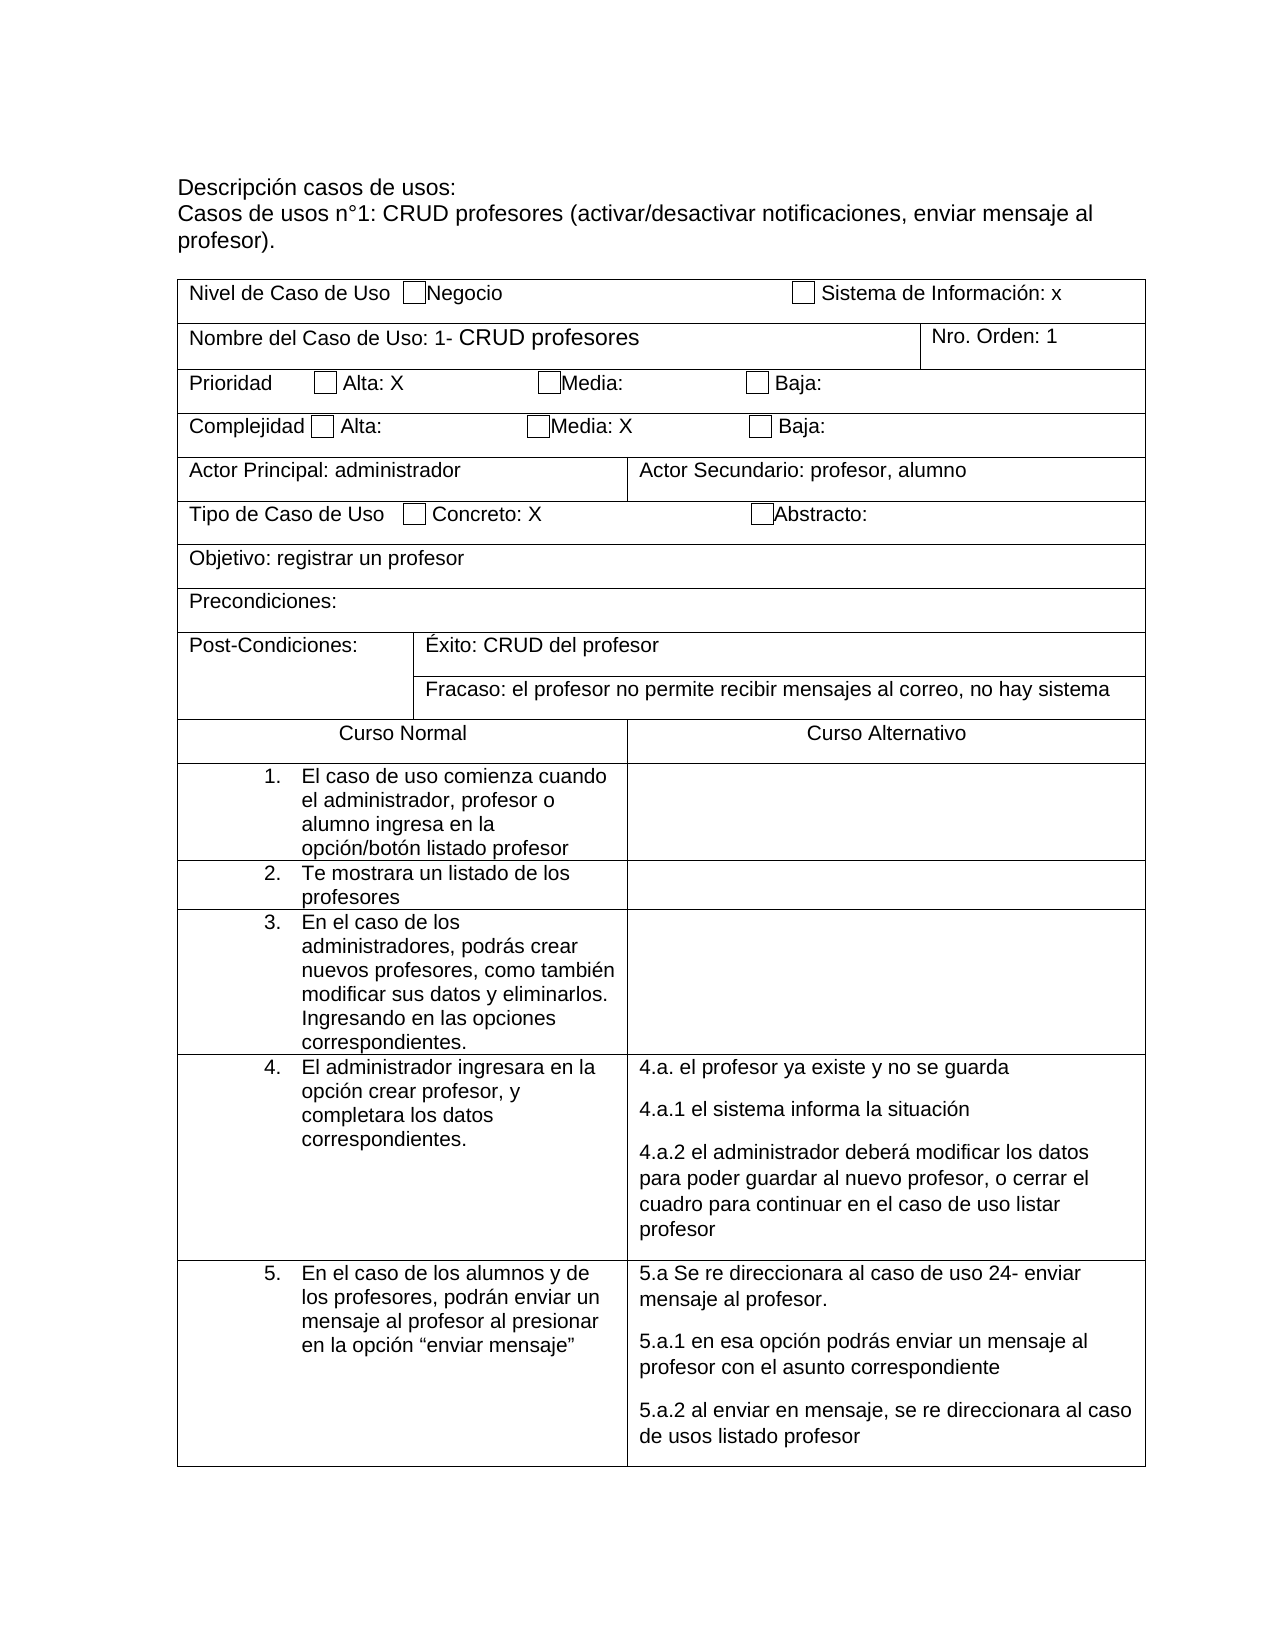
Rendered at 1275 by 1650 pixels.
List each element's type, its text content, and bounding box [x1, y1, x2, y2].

table_cell Nombre del Caso de Uso: 1- CRUD profesores [178, 324, 920, 369]
table_cell Precondiciones: [178, 589, 1145, 632]
table_cell [628, 910, 1145, 1054]
table_cell Actor Secundario: profesor, alumno [628, 458, 1145, 501]
table_cell Tipo de Caso de Uso Concreto: X Abstracto: [178, 502, 1145, 544]
table_cell Prioridad Alta: X Media: Baja: [178, 370, 1145, 413]
table_cell 5.a Se re direccionara al caso de uso 24- enviar mensaje al profesor. 5.a.1 en esa opción podrás enviar un mensaje al profesor con el asunto correspondiente 5.a.2 al enviar en mensaje, se re direccionara al caso de usos listado profesor [628, 1261, 1145, 1466]
text Descripción casos de usos: [177, 174, 1098, 200]
table_cell Curso Normal [178, 720, 627, 763]
table_cell [628, 764, 1145, 860]
table_cell Actor Principal: administrador [178, 458, 627, 501]
table_cell [628, 861, 1145, 909]
table_cell El caso de uso comienza cuando el administrador, profesor o alumno ingresa en la opción/botón listado profesor [178, 764, 627, 860]
table_cell Fracaso: el profesor no permite recibir mensajes al correo, no hay sistema [414, 677, 1145, 719]
table_cell En el caso de los administradores, podrás crear nuevos profesores, como también modificar sus datos y eliminarlos. Ingresando en las opciones correspondientes. [178, 910, 627, 1054]
table_cell Te mostrara un listado de los profesores [178, 861, 627, 909]
table_cell 4.a. el profesor ya existe y no se guarda 4.a.1 el sistema informa la situación 4.a.2 el administrador deberá modificar los datos para poder guardar al nuevo profesor, o cerrar el cuadro para continuar en el caso de uso listar profesor [628, 1055, 1145, 1260]
table_cell Nro. Orden: 1 [921, 324, 1145, 369]
table_cell Post-Condiciones: [178, 633, 413, 719]
table_cell Objetivo: registrar un profesor [178, 545, 1145, 588]
table_cell El administrador ingresara en la opción crear profesor, y completara los datos correspondientes. [178, 1055, 627, 1260]
table_cell Complejidad Alta: Media: X Baja: [178, 414, 1145, 457]
text Casos de usos n°1: CRUD profesores (activar/desactivar notificaciones, enviar mensaje al profesor). [177, 200, 1098, 253]
table_cell Curso Alternativo [628, 720, 1145, 763]
table_cell Éxito: CRUD del profesor [414, 633, 1145, 676]
table_cell En el caso de los alumnos y de los profesores, podrán enviar un mensaje al profesor al presionar en la opción “enviar mensaje” [178, 1261, 627, 1466]
table_header Nivel de Caso de Uso Negocio Sistema de Información: x [178, 280, 1145, 323]
